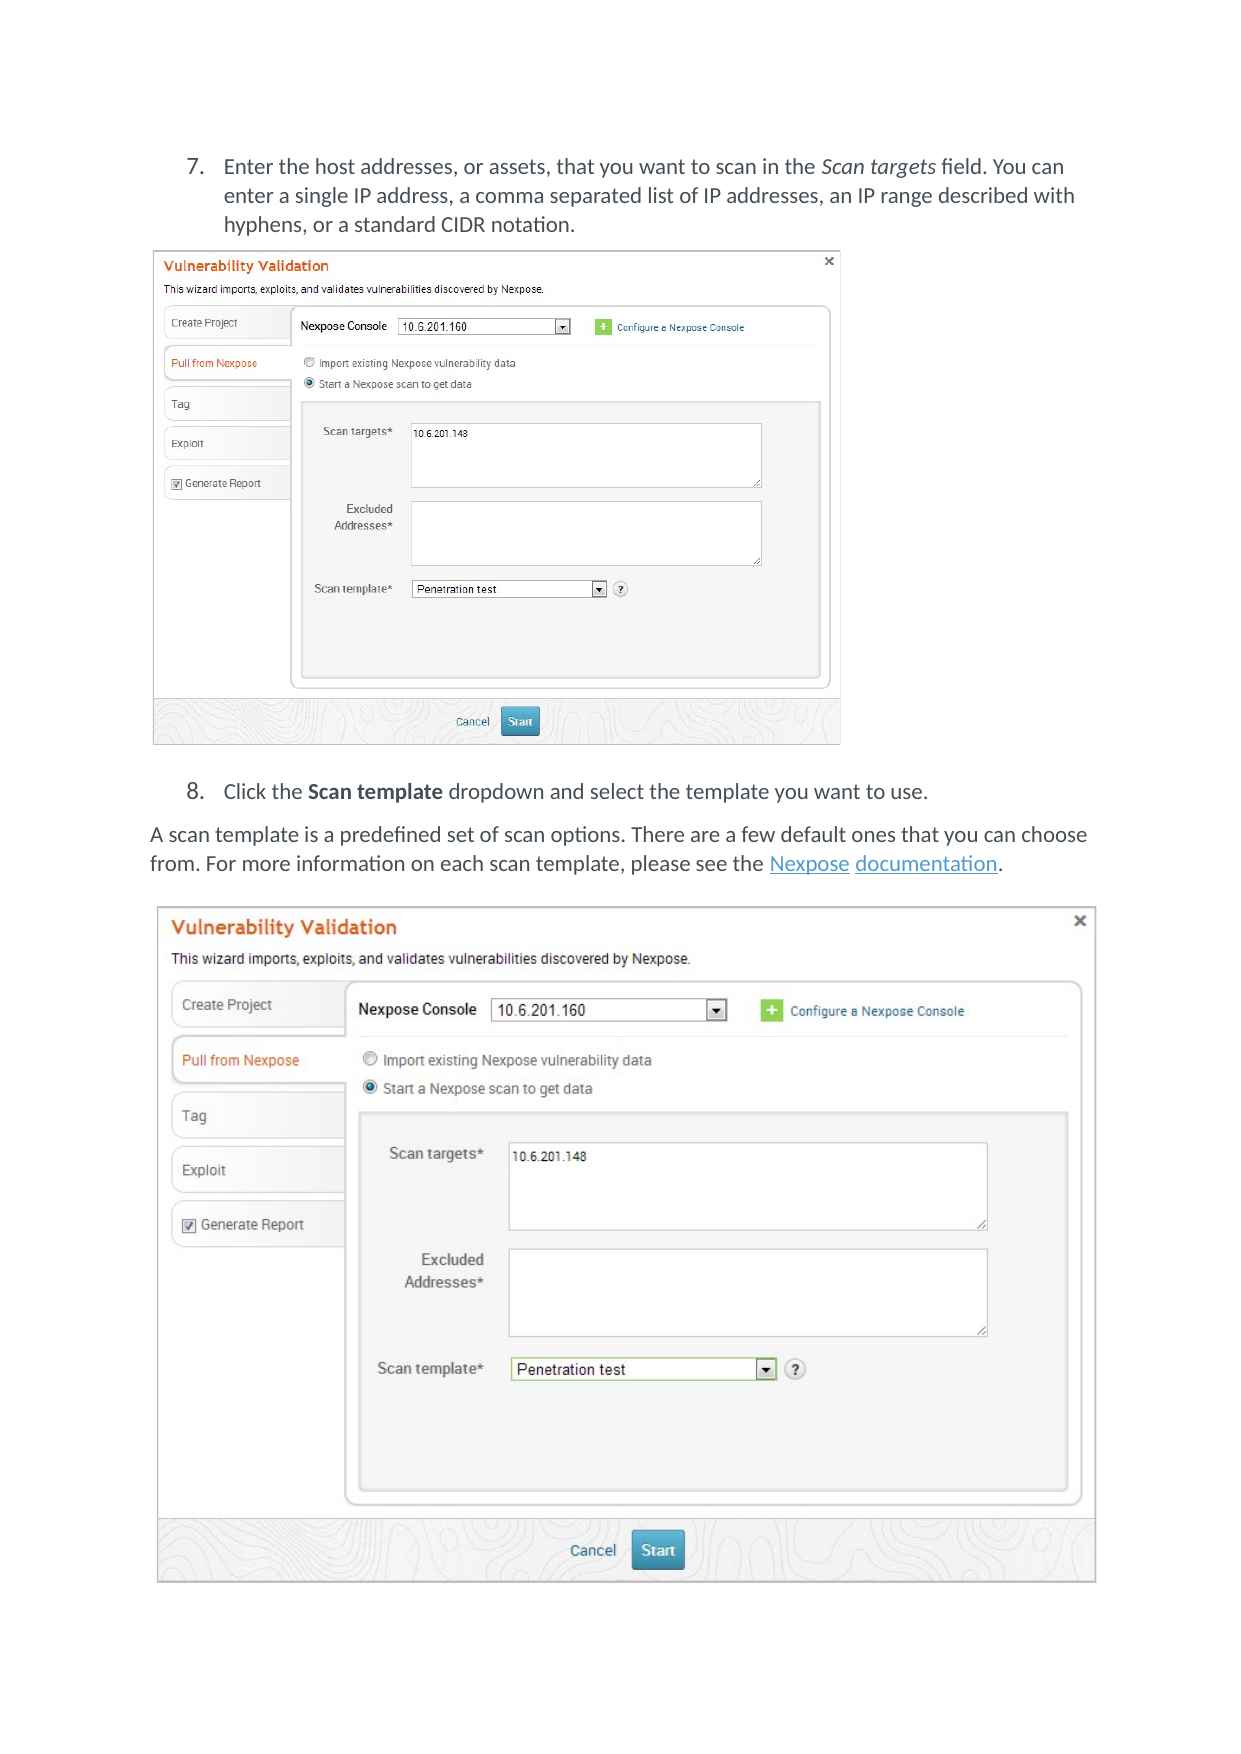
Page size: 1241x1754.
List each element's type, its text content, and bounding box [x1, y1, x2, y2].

list Click the Scan template dropdown and select the template you want to use. [186, 775, 1089, 805]
text A scan template is a predefined set of scan options. There are a few default ones that you can choose from. For more information on each scan template, please see the Nexpose documentation. [150, 820, 1089, 877]
picture [156, 906, 1097, 1583]
list Enter the host addresses, or assets, that you want to scan in the Scan targets field. You can enter a single IP address, a comma separated list of IP addresses, an IP range described with hyphens, or a standard CIDR notation. [186, 150, 1089, 238]
picture [152, 250, 841, 745]
